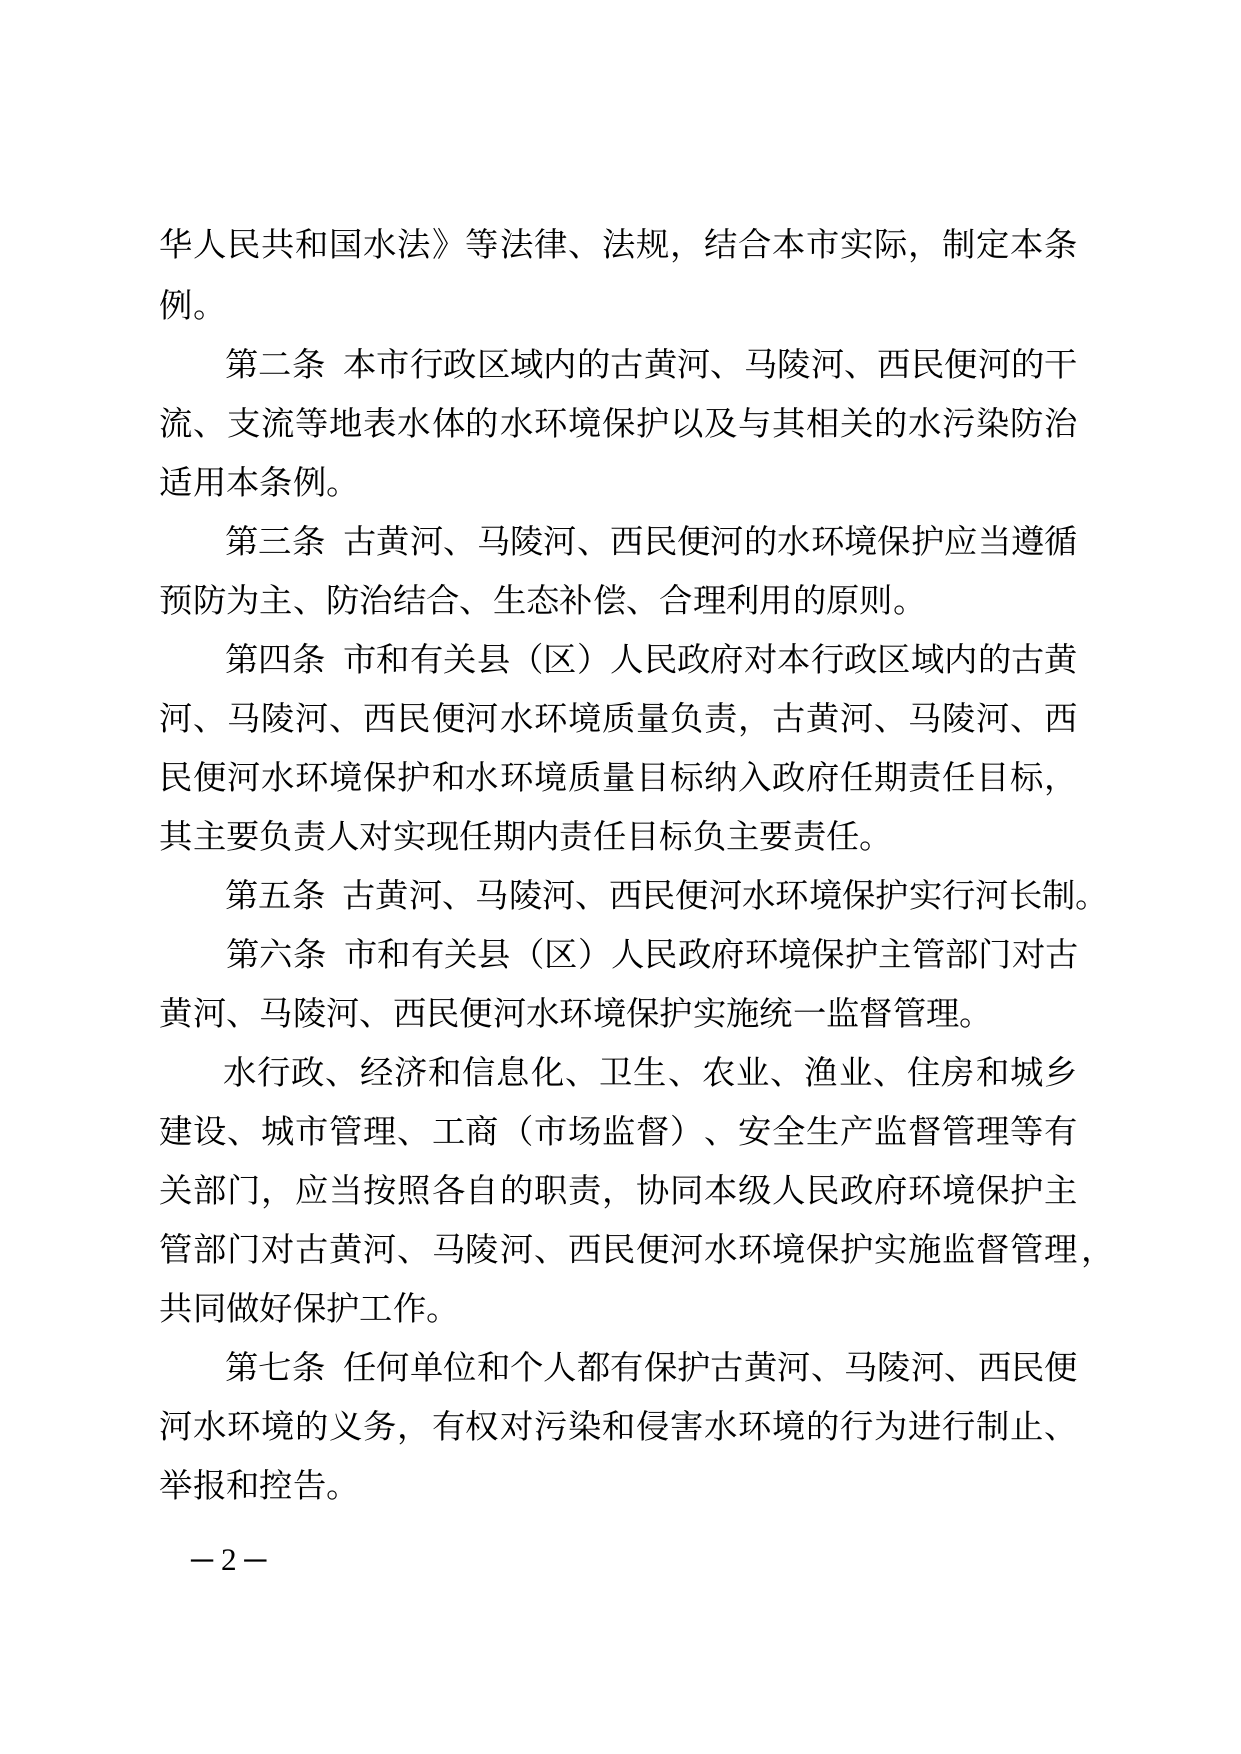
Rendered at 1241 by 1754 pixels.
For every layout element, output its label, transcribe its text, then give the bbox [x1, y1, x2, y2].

text 水行政、经济和信息化、卫生、农业、渔业、住房和城乡建设、城市管理、工商（市场监督）、安全生产监督管理等有关部门，应当按照各自的职责，协同本级人民政府环境保护主管部门对古黄河、马陵河、西民便河水环境保护实施监督管理，共同做好保护工作。 [159, 1037, 1081, 1332]
text 第六条 市和有关县（区）人民政府环境保护主管部门对古黄河、马陵河、西民便河水环境保护实施统一监督管理。 [159, 919, 1081, 1037]
text 第三条 古黄河、马陵河、西民便河的水环境保护应当遵循预防为主、防治结合、生态补偿、合理利用的原则。 [159, 507, 1081, 624]
text 第七条 任何单位和个人都有保护古黄河、马陵河、西民便河水环境的义务，有权对污染和侵害水环境的行为进行制止、举报和控告。 [159, 1332, 1081, 1509]
text 第四条 市和有关县（区）人民政府对本行政区域内的古黄河、马陵河、西民便河水环境质量负责，古黄河、马陵河、西民便河水环境保护和水环境质量目标纳入政府任期责任目标，其主要负责人对实现任期内责任目标负主要责任。 [159, 624, 1081, 860]
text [159, 207, 1081, 330]
text 第五条 古黄河、马陵河、西民便河水环境保护实行河长制。 [159, 860, 1081, 919]
text 第二条 本市行政区域内的古黄河、马陵河、西民便河的干流、支流等地表水体的水环境保护以及与其相关的水污染防治适用本条例。 [159, 330, 1081, 507]
